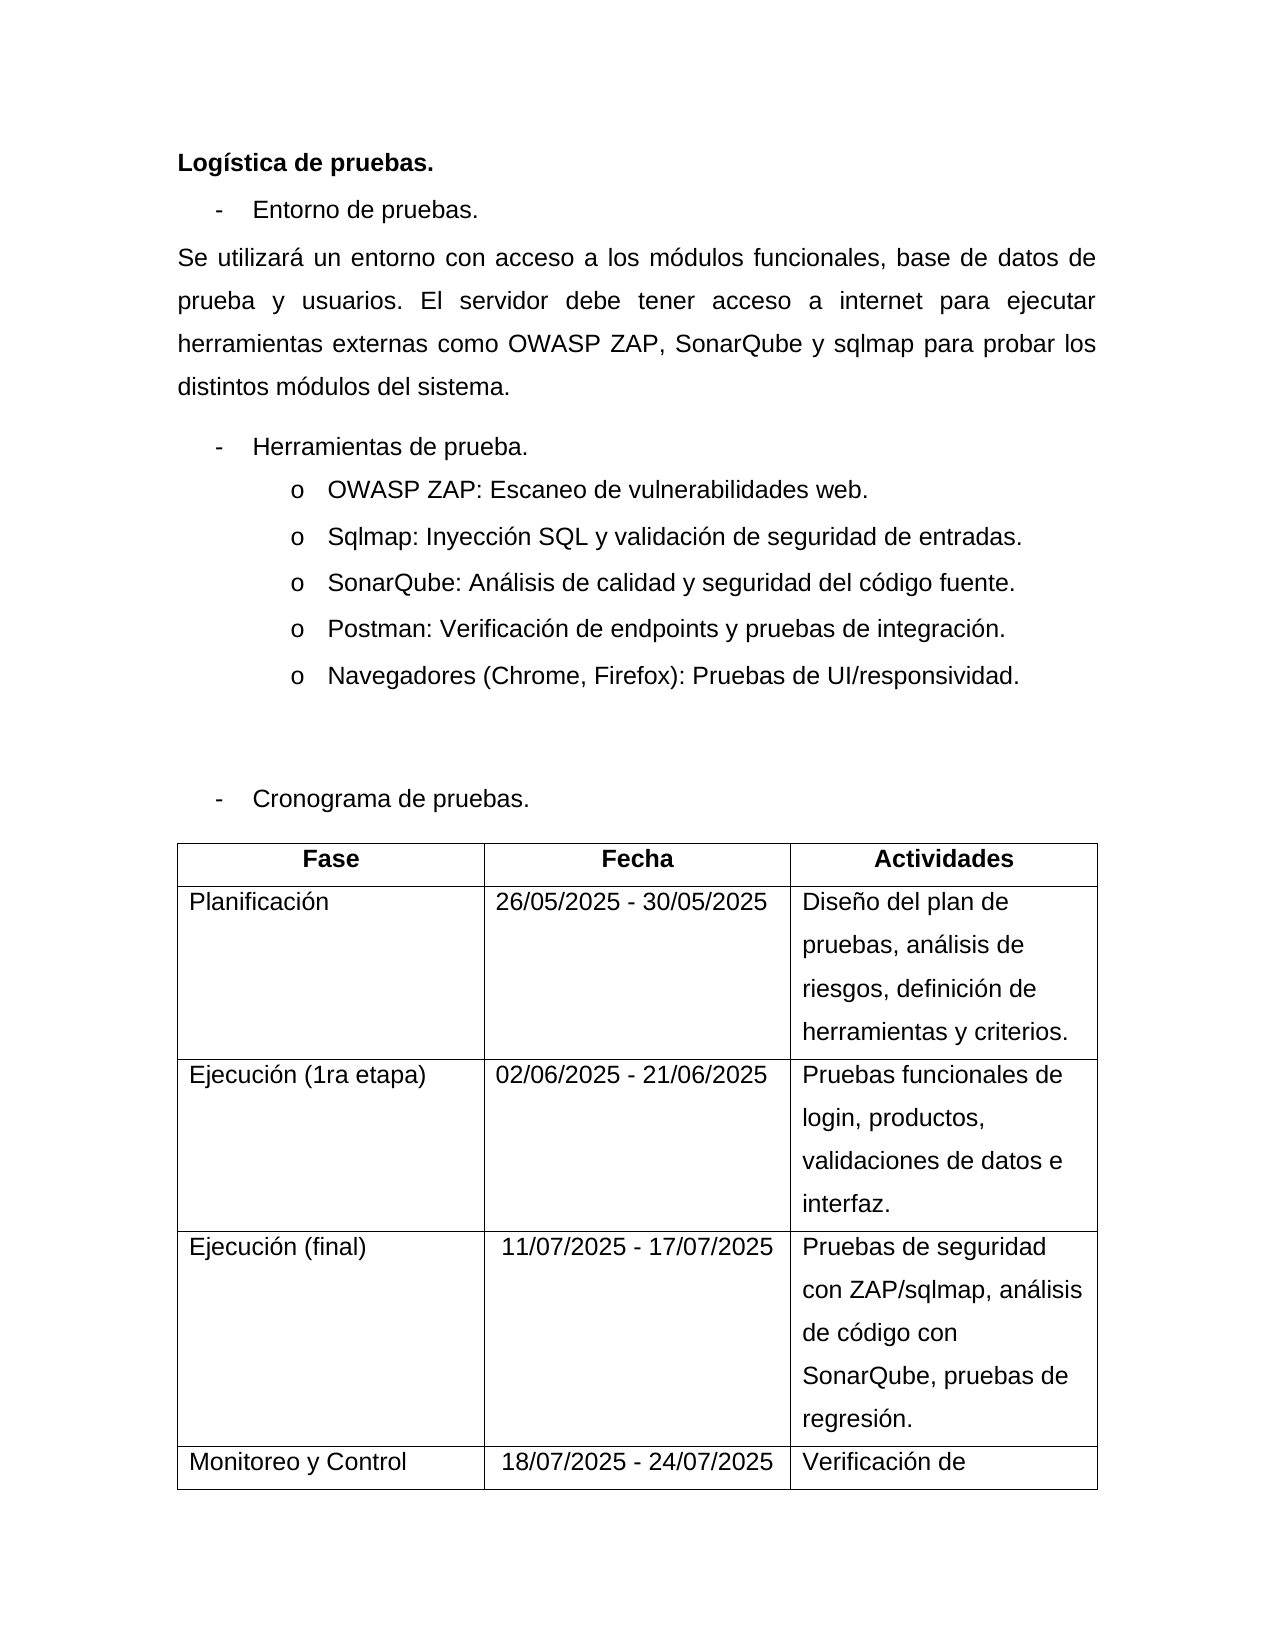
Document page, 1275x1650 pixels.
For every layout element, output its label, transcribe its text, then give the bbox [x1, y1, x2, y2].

table_cell 11/07/2025 - 17/07/2025 [485, 1232, 790, 1446]
table_cell 02/06/2025 - 21/06/2025 [485, 1060, 790, 1231]
list SonarQube: Análisis de calidad y seguridad del código fuente. [290, 568, 1098, 599]
text Logística de pruebas. [177, 148, 1098, 176]
list Navegadores (Chrome, Firefox): Pruebas de UI/responsividad. [290, 661, 1098, 692]
table_cell Ejecución (1ra etapa) [178, 1060, 484, 1231]
table_cell Ejecución (final) [178, 1232, 484, 1446]
table_header Fecha [485, 844, 790, 886]
list Postman: Verificación de endpoints y pruebas de integración. [290, 614, 1098, 645]
table_cell Pruebas de seguridad con ZAP/sqlmap, análisis de código con SonarQube, pruebas de regresión. [791, 1232, 1097, 1446]
list Entorno de pruebas. [215, 195, 1098, 224]
table_cell Pruebas funcionales de login, productos, validaciones de datos e interfaz. [791, 1060, 1097, 1231]
text Se utilizará un entorno con acceso a los módulos funcionales, base de datos de prueba y usuarios. El servidor debe tener acceso a internet para ejecutar herramientas externas como OWASP ZAP, SonarQube y sqlmap para probar los distintos módulos del sistema. [177, 243, 1098, 401]
list Sqlmap: Inyección SQL y validación de seguridad de entradas. [290, 522, 1098, 553]
list Herramientas de prueba. [215, 432, 1098, 461]
table_cell Planificación [178, 887, 484, 1058]
list Cronograma de pruebas. [215, 783, 1098, 812]
table_cell Monitoreo y Control [178, 1447, 484, 1489]
list OWASP ZAP: Escaneo de vulnerabilidades web. [290, 475, 1098, 506]
table_cell Diseño del plan de pruebas, análisis de riesgos, definición de herramientas y criterios. [791, 887, 1097, 1058]
table_header Fase [178, 844, 484, 886]
table_header Actividades [791, 844, 1097, 886]
table_cell 26/05/2025 - 30/05/2025 [485, 887, 790, 1058]
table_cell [791, 1447, 1097, 1489]
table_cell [485, 1447, 790, 1489]
